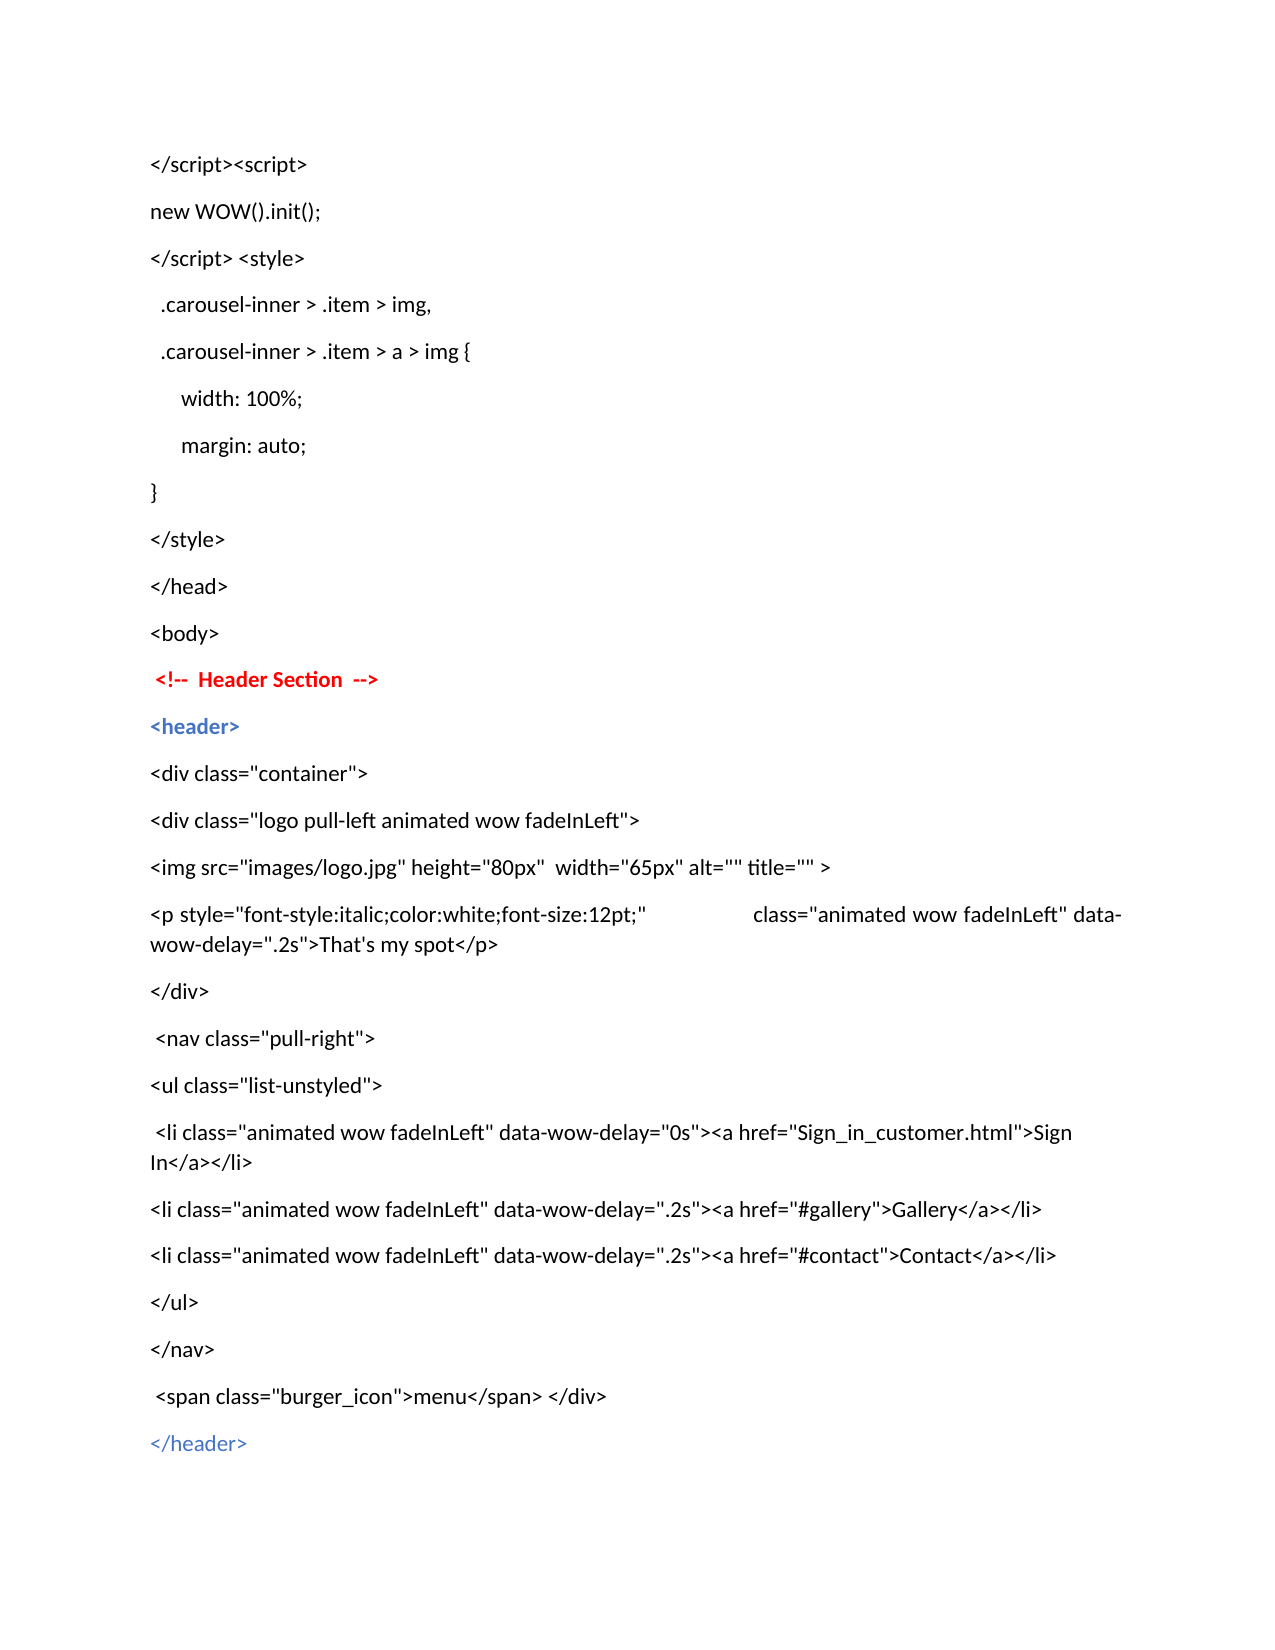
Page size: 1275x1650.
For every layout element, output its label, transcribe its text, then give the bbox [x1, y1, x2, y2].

text new WOW().init(); [150, 197, 1125, 225]
text <ul class="list-unstyled"> [150, 1071, 1125, 1099]
text </nav> [150, 1335, 1125, 1363]
text <header> [150, 712, 1125, 741]
text <img src="images/logo.jpg" height="80px" width="65px" alt="" title="" > [150, 853, 1125, 881]
text </script> <style> [150, 244, 1125, 272]
text <!-- Header Section --> [150, 666, 1125, 694]
text .carousel-inner > .item > a > img { [150, 337, 1125, 366]
text } [150, 478, 1125, 506]
text </style> [150, 525, 1125, 553]
text <p style="font-style:italic;color:white;font-size:12pt;" class="animated wow fadeInLeft" data-wow-delay=".2s">That's my spot</p> [150, 900, 1125, 958]
text <div class="container"> [150, 759, 1125, 787]
text <li class="animated wow fadeInLeft" data-wow-delay="0s"><a href="Sign_in_customer.html">Sign In</a></li> [150, 1118, 1125, 1176]
text </ul> [150, 1288, 1125, 1317]
text </script><script> [150, 150, 1125, 178]
text .carousel-inner > .item > img, [150, 291, 1125, 319]
text <nav class="pull-right"> [150, 1024, 1125, 1052]
text </div> [150, 977, 1125, 1005]
text <div class="logo pull-left animated wow fadeInLeft"> [150, 806, 1125, 834]
text </head> [150, 572, 1125, 600]
text </header> [150, 1429, 1125, 1457]
text width: 100%; [150, 384, 1125, 412]
text <span class="burger_icon">menu</span> </div> [150, 1382, 1125, 1410]
text <li class="animated wow fadeInLeft" data-wow-delay=".2s"><a href="#gallery">Gallery</a></li> [150, 1195, 1125, 1223]
text <li class="animated wow fadeInLeft" data-wow-delay=".2s"><a href="#contact">Contact</a></li> [150, 1242, 1125, 1270]
text margin: auto; [150, 431, 1125, 459]
text <body> [150, 619, 1125, 647]
